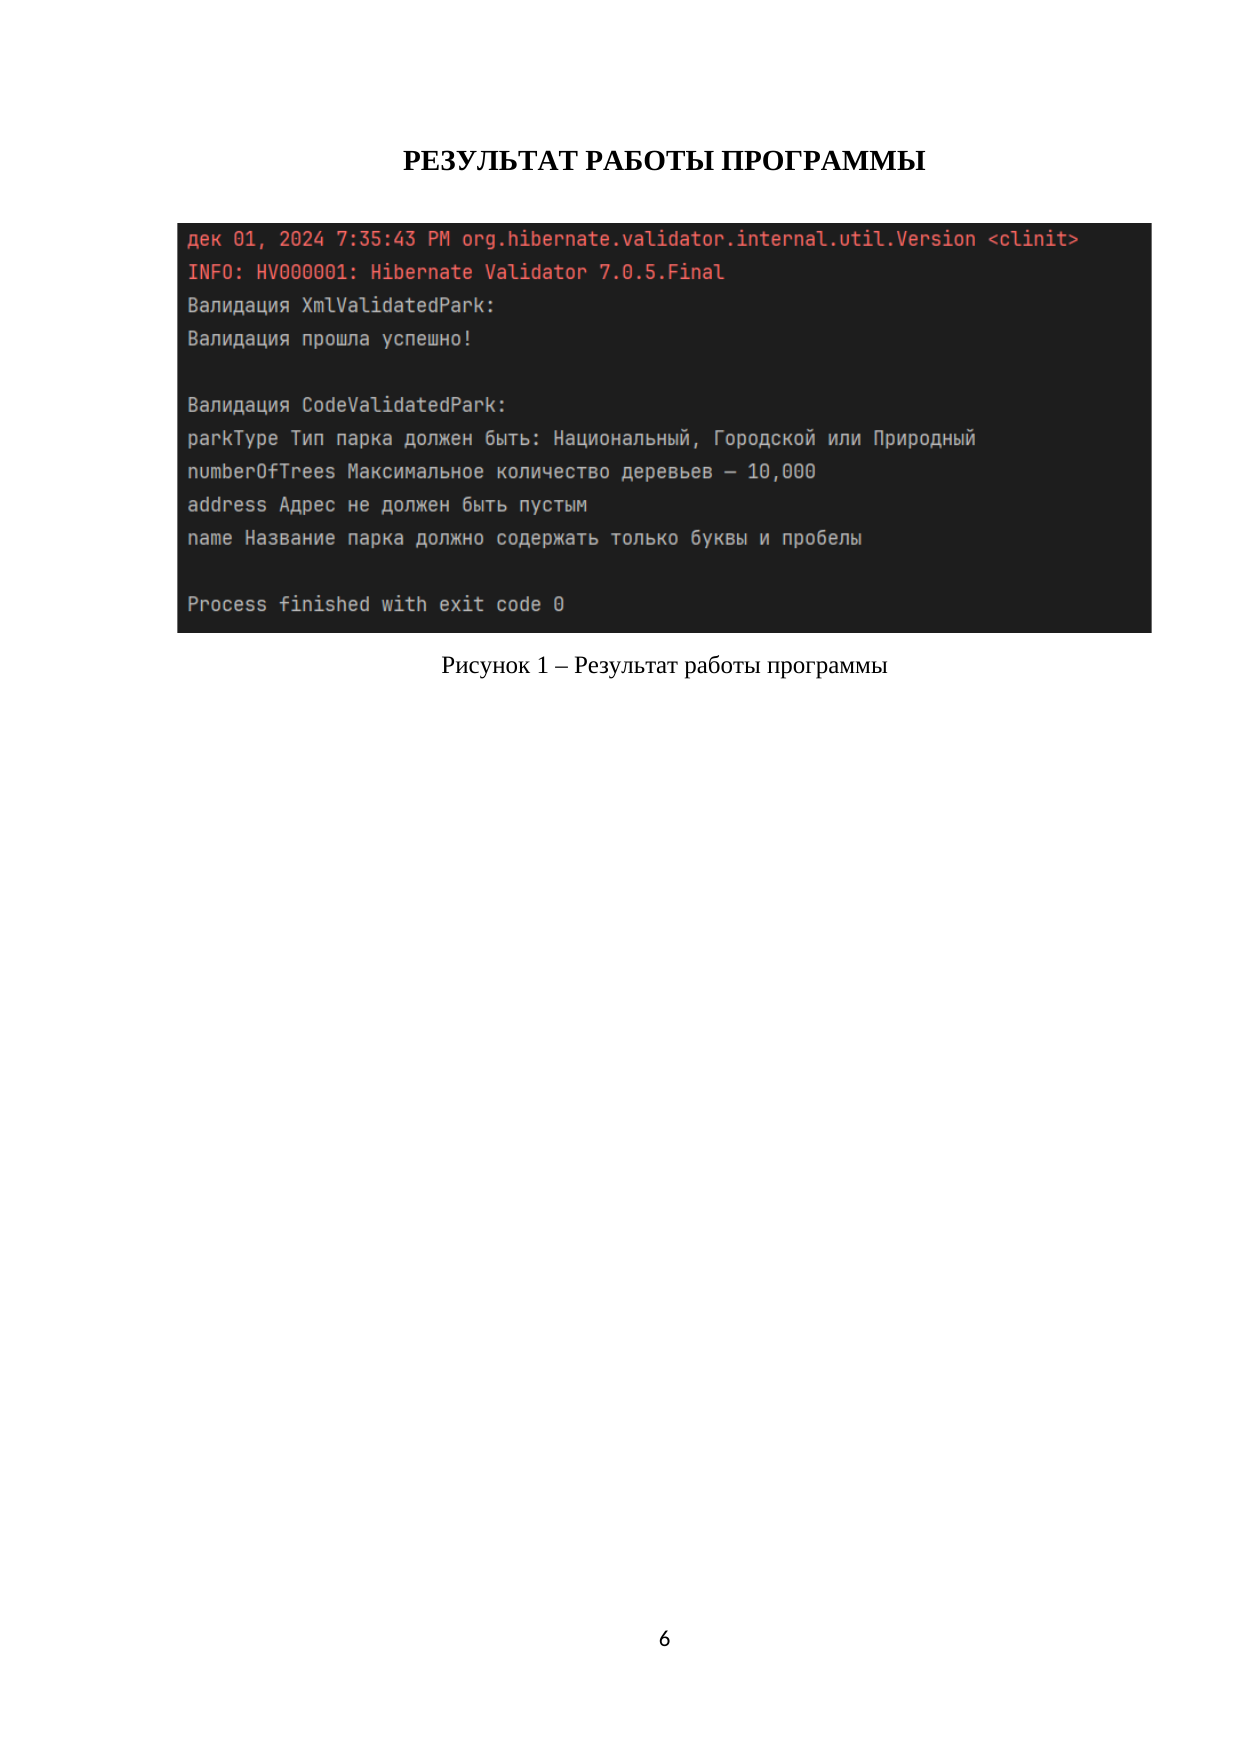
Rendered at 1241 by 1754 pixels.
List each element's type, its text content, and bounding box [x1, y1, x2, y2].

picture [177, 223, 1152, 633]
subtitle РЕЗУЛЬТАТ РАБОТЫ ПРОГРАММЫ [177, 143, 1152, 177]
text Рисунок 1 – Результат работы программы [177, 651, 1152, 679]
